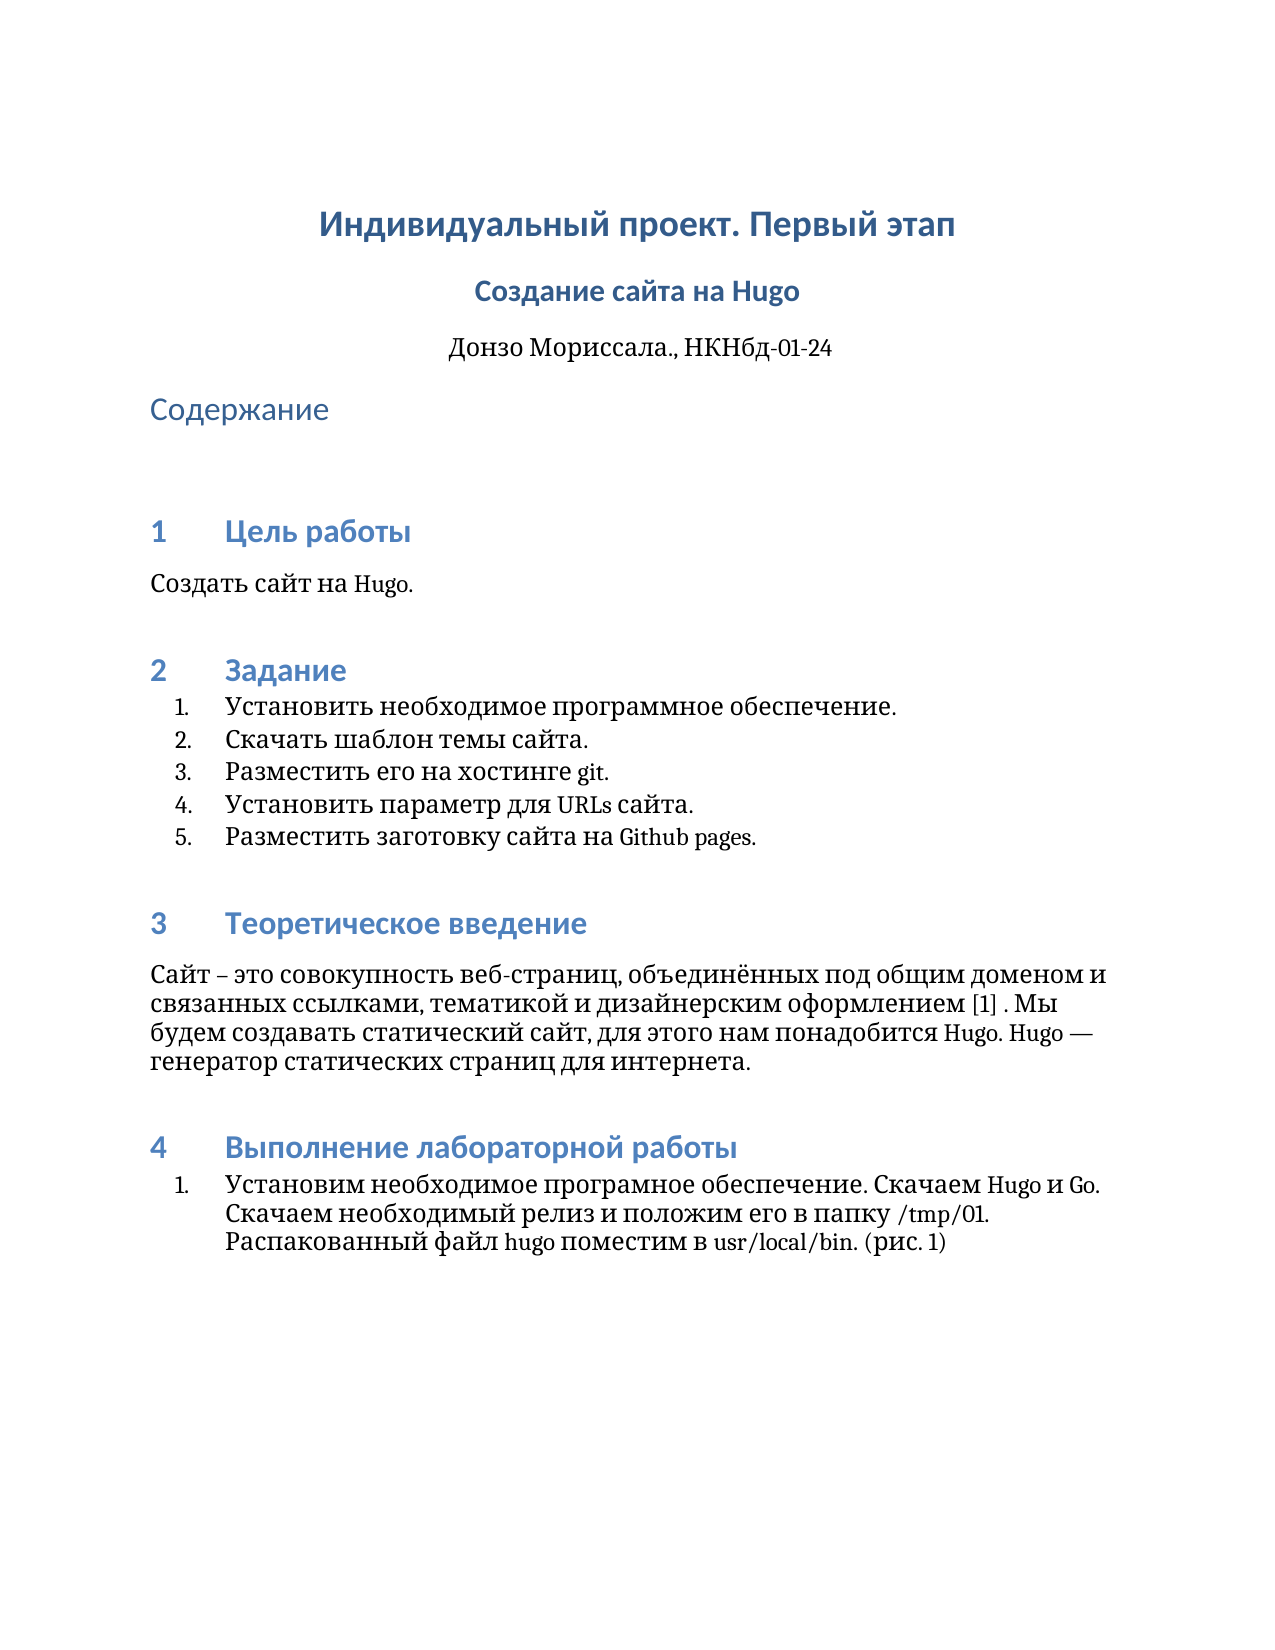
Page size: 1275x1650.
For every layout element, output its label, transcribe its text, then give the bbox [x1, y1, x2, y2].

text Сайт – это совокупность веб-страниц, объединённых под общим доменом и связанных ссылками, тематикой и дизайнерским оформлением [1] . Мы будем создавать статический сайт, для этого нам понадобится Hugo. Hugo — генератор статических страниц для интернета. [150, 961, 1125, 1076]
list Установить параметр для URLs сайта. [175, 791, 1125, 819]
list Установить необходимое программное обеспечение. [175, 693, 1125, 722]
title Индивидуальный проект. Первый этап [150, 200, 1125, 246]
subtitle 1 Цель работы [150, 510, 1125, 551]
list Разместить его на хостинге git. [175, 758, 1125, 787]
subtitle 2 Задание [150, 649, 1125, 689]
list Скачать шаблон темы сайта. [175, 726, 1125, 754]
subtitle 4 Выполнение лабораторной работы [150, 1126, 1125, 1167]
list Разместить заготовку сайта на Github pages. [175, 823, 1125, 852]
subtitle 3 Теоретическое введение [150, 902, 1125, 943]
text Создать сайт на Hugo. [150, 570, 1125, 599]
list Установим необходимое програмное обеспечение. Скачаем Hugo и Go. Скачаем необходимый релиз и положим его в папку /tmp/01. Распакованный файл hugo поместим в usr/local/bin. (рис. 1) [175, 1171, 1125, 1257]
text Донзо Мориссала., НКНбд-01-24 [150, 334, 1125, 363]
subtitle Создание сайта на Hugo [150, 271, 1125, 309]
